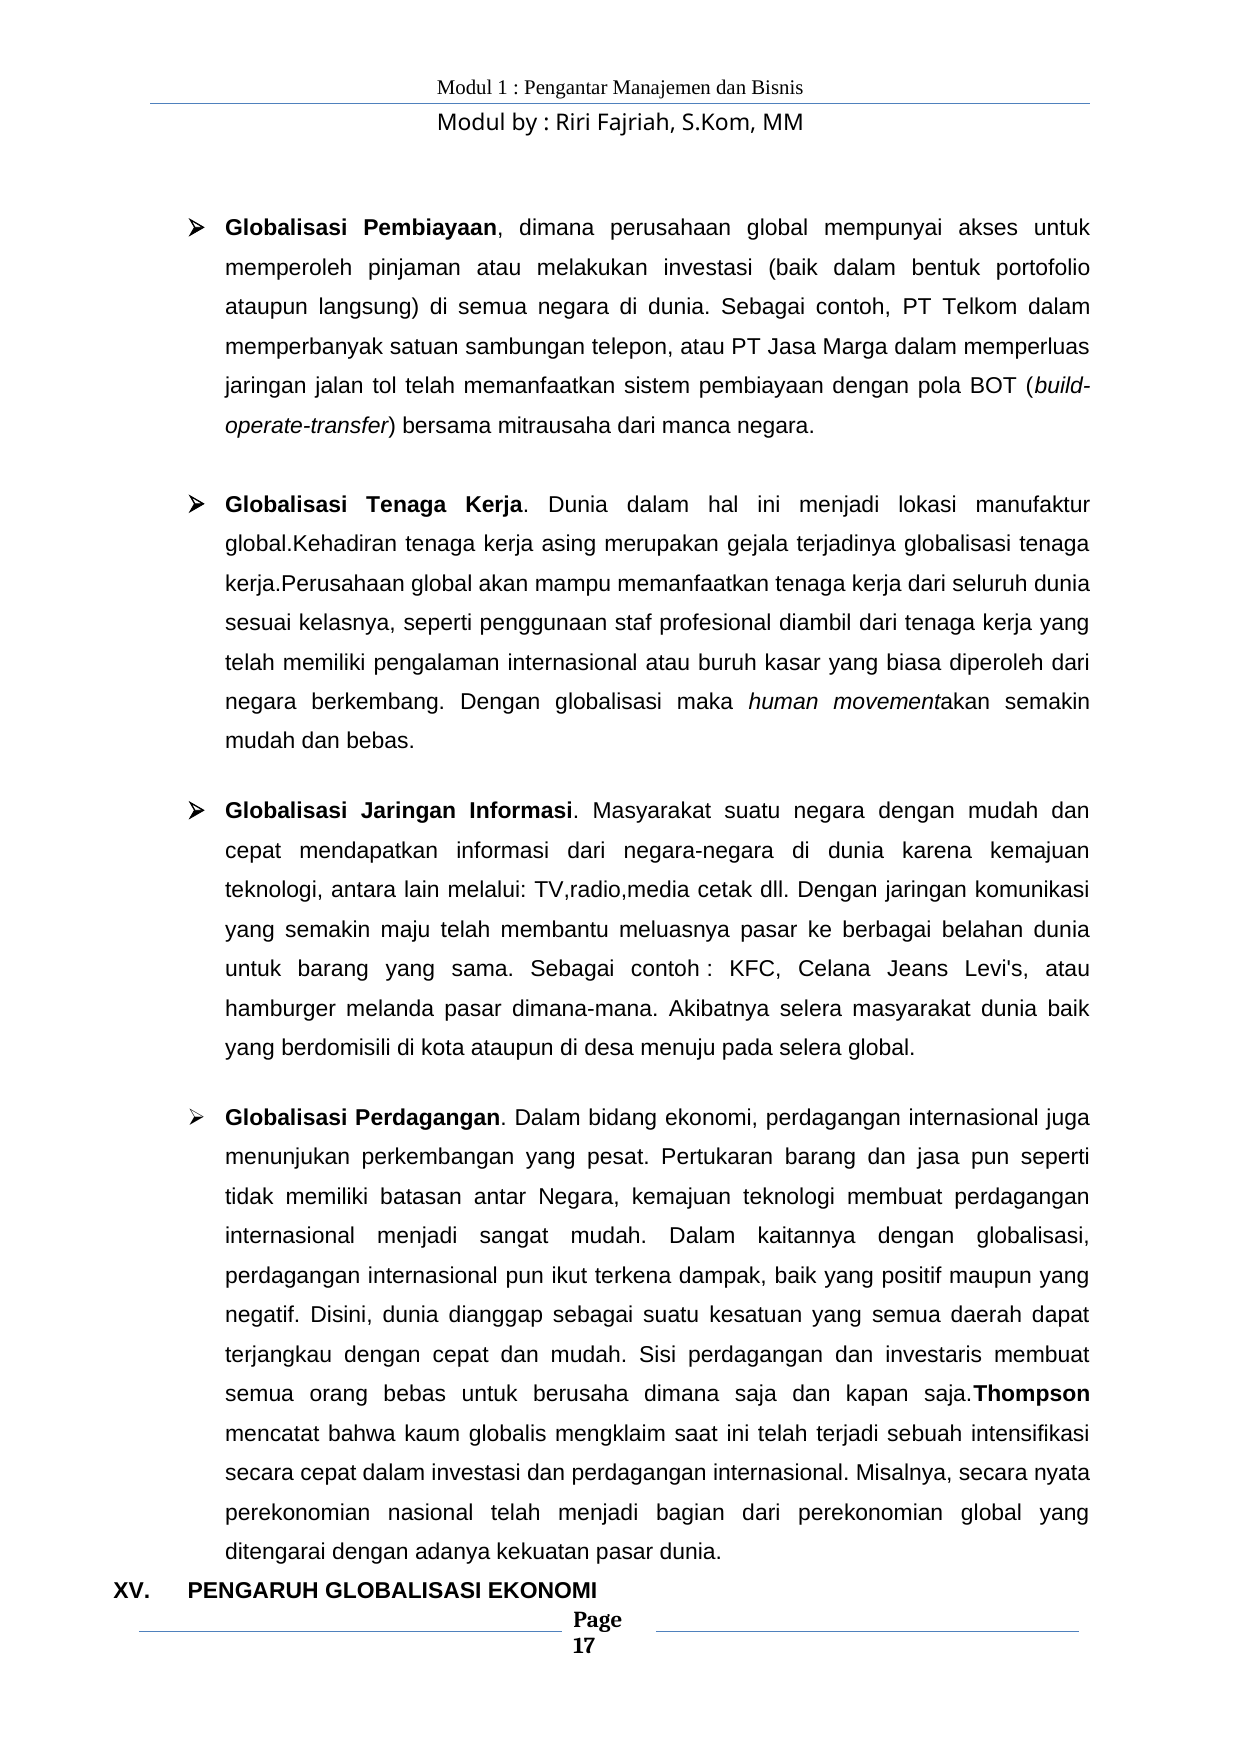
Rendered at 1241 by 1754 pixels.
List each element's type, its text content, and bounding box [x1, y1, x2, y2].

list Globalisasi Pembiayaan, dimana perusahaan global mempunyai akses untuk memperoleh pinjaman atau melakukan investasi (baik dalam bentuk portofolio ataupun langsung) di semua negara di dunia. Sebagai contoh, PT Telkom dalam memperbanyak satuan sambungan telepon, atau PT Jasa Marga dalam memperluas jaringan jalan tol telah memanfaatkan sistem pembiayaan dengan pola BOT (build-operate-transfer) bersama mitrausaha dari manca negara. [187, 214, 1090, 438]
list Globalisasi Perdagangan. Dalam bidang ekonomi, perdagangan internasional juga menunjukan perkembangan yang pesat. Pertukaran barang dan jasa pun seperti tidak memiliki batasan antar Negara, kemajuan teknologi membuat perdagangan internasional menjadi sangat mudah. Dalam kaitannya dengan globalisasi, perdagangan internasional pun ikut terkena dampak, baik yang positif maupun yang negatif. Disini, dunia dianggap sebagai suatu kesatuan yang semua daerah dapat terjangkau dengan cepat dan mudah. Sisi perdagangan dan investaris membuat semua orang bebas untuk berusaha dimana saja dan kapan saja.Thompson mencatat bahwa kaum globalis mengklaim saat ini telah terjadi sebuah intensifikasi secara cepat dalam investasi dan perdagangan internasional. Misalnya, secara nyata perekonomian nasional telah menjadi bagian dari perekonomian global yang ditengarai dengan adanya kekuatan pasar dunia. [187, 1104, 1090, 1564]
list Globalisasi Jaringan Informasi. Masyarakat suatu negara dengan mudah dan cepat mendapatkan informasi dari negara-negara di dunia karena kemajuan teknologi, antara lain melalui: TV,radio,media cetak dll. Dengan jaringan komunikasi yang semakin maju telah membantu meluasnya pasar ke berbagai belahan dunia untuk barang yang sama. Sebagai contoh : KFC, Celana Jeans Levi's, atau hamburger melanda pasar dimana-mana. Akibatnya selera masyarakat dunia baik yang berdomisili di kota ataupun di desa menuju pada selera global. [187, 797, 1090, 1060]
list Globalisasi Tenaga Kerja. Dunia dalam hal ini menjadi lokasi manufaktur global.Kehadiran tenaga kerja asing merupakan gejala terjadinya globalisasi tenaga kerja.Perusahaan global akan mampu memanfaatkan tenaga kerja dari seluruh dunia sesuai kelasnya, seperti penggunaan staf profesional diambil dari tenaga kerja yang telah memiliki pengalaman internasional atau buruh kasar yang biasa diperoleh dari negara berkembang. Dengan globalisasi maka human movementakan semakin mudah dan bebas. [187, 491, 1090, 754]
list PENGARUH GLOBALISASI EKONOMI [150, 1577, 1090, 1604]
